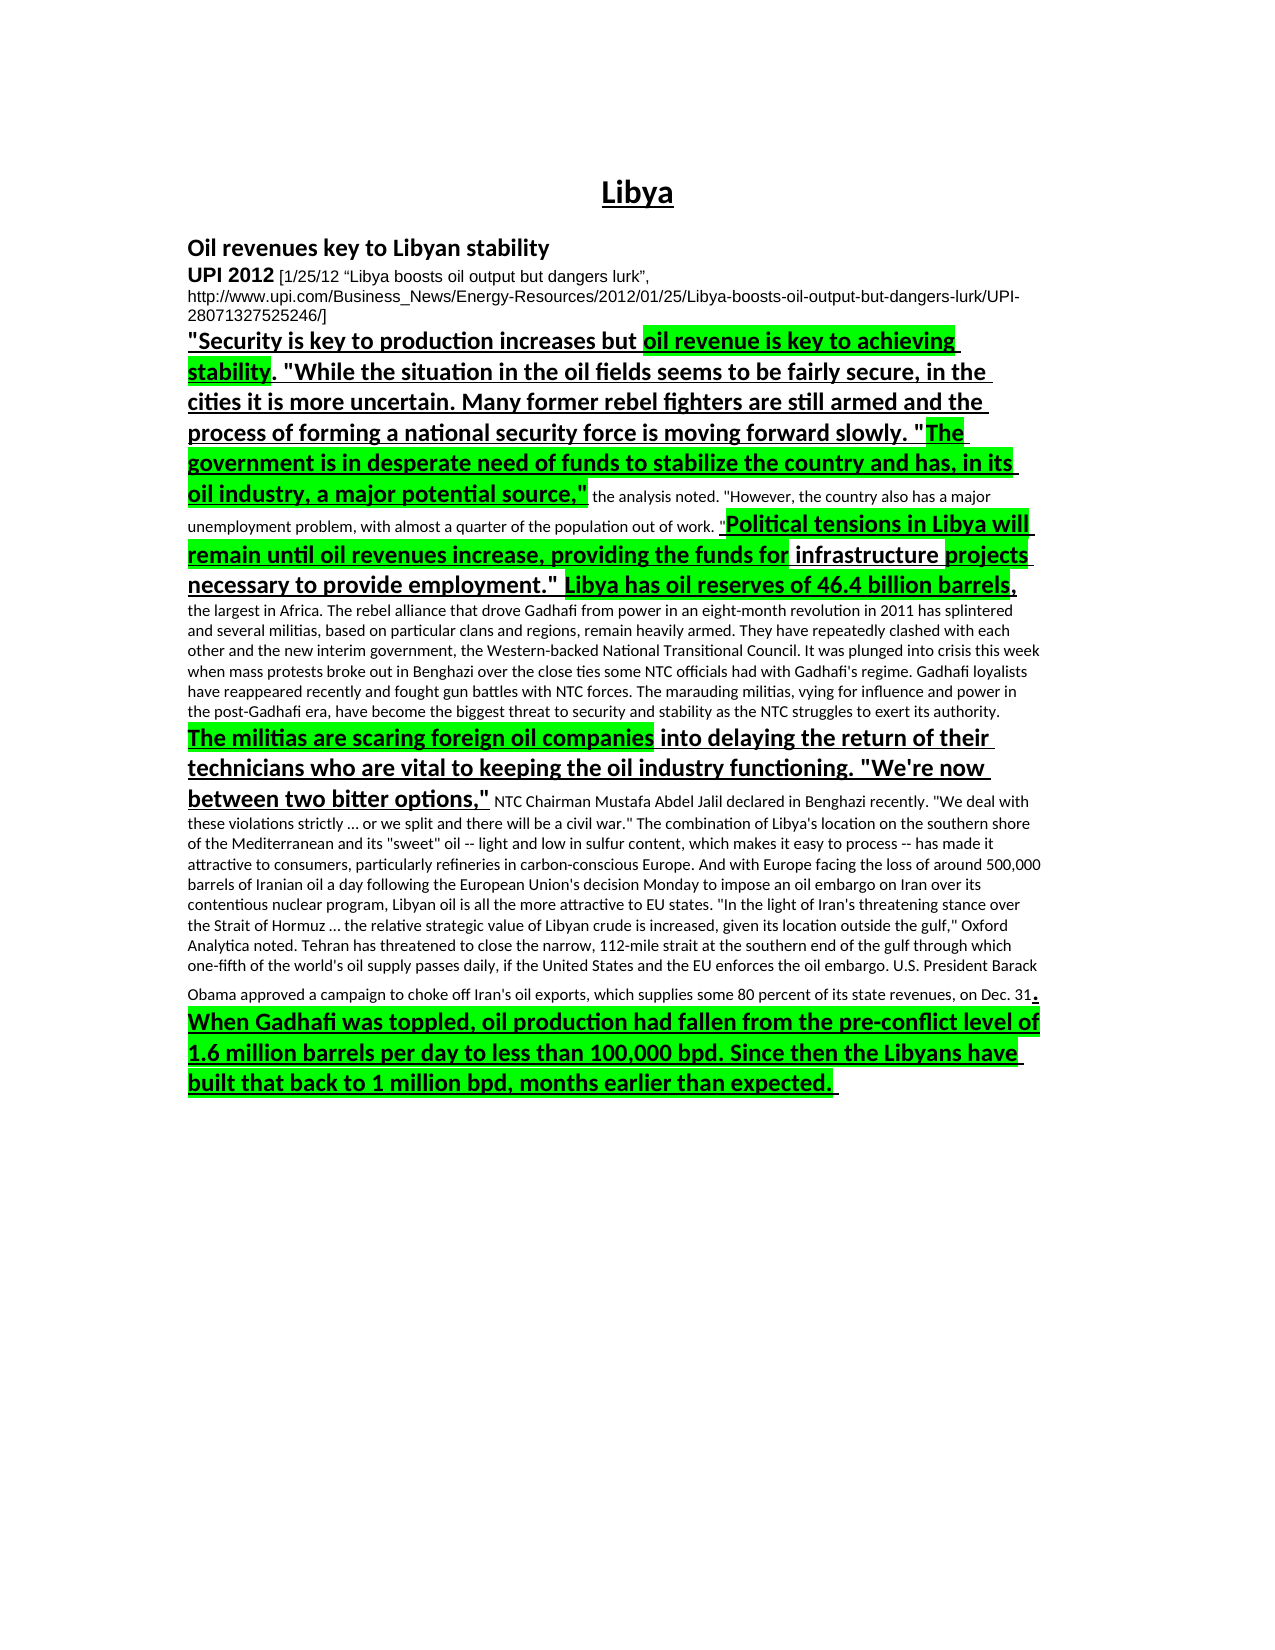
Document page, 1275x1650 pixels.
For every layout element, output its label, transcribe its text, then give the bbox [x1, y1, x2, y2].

text "Security is key to production increases but oil revenue is key to achieving stability. "While the situation in the oil fields seems to be fairly secure, in the cities it is more uncertain. Many former rebel fighters are still armed and the process of forming a national security force is moving forward slowly. "The government is in desperate need of funds to stabilize the country and has, in its oil industry, a major potential source," the analysis noted. "However, the country also has a major unemployment problem, with almost a quarter of the population out of work. "Political tensions in Libya will remain until oil revenues increase, providing the funds for infrastructure projects necessary to provide employment." Libya has oil reserves of 46.4 billion barrels, the largest in Africa. The rebel alliance that drove Gadhafi from power in an eight-month revolution in 2011 has splintered and several militias, based on particular clans and regions, remain heavily armed. They have repeatedly clashed with each other and the new interim government, the Western-backed National Transitional Council. It was plunged into crisis this week when mass protests broke out in Benghazi over the close ties some NTC officials had with Gadhafi's regime. Gadhafi loyalists have reappeared recently and fought gun battles with NTC forces. The marauding militias, vying for influence and power in the post-Gadhafi era, have become the biggest threat to security and stability as the NTC struggles to exert its authority. The militias are scaring foreign oil companies into delaying the return of their technicians who are vital to keeping the oil industry functioning. "We're now between two bitter options," NTC Chairman Mustafa Abdel Jalil declared in Benghazi recently. "We deal with these violations strictly … or we split and there will be a civil war." The combination of Libya's location on the southern shore of the Mediterranean and its "sweet" oil -- light and low in sulfur content, which makes it easy to process -- has made it attractive to consumers, particularly refineries in carbon-conscious Europe. And with Europe facing the loss of around 500,000 barrels of Iranian oil a day following the European Union's decision Monday to impose an oil embargo on Iran over its contentious nuclear program, Libyan oil is all the more attractive to EU states. "In the light of Iran's threatening stance over the Strait of Hormuz … the relative strategic value of Libyan crude is increased, given its location outside the gulf," Oxford Analytica noted. Tehran has threatened to close the narrow, 112-mile strait at the southern end of the gulf through which one-fifth of the world's oil supply passes daily, if the United States and the EU enforces the oil embargo. U.S. President Barack Obama approved a campaign to choke off Iran's oil exports, which supplies some 80 percent of its state revenues, on Dec. 31. When Gadhafi was toppled, oil production had fallen from the pre-conflict level of 1.6 million barrels per day to less than 100,000 bpd. Since then the Libyans have built that back to 1 million bpd, months earlier than expected. [187, 325, 1042, 1098]
subtitle Oil revenues key to Libyan stability [187, 232, 1087, 263]
subtitle Libya [187, 171, 1087, 212]
text UPI 2012 [1/25/12 “Libya boosts oil output but dangers lurk”, http://www.upi.com/Business_News/Energy-Resources/2012/01/25/Libya-boosts-oil-output-but-dangers-lurk/UPI-28071327525246/] [187, 263, 1087, 325]
